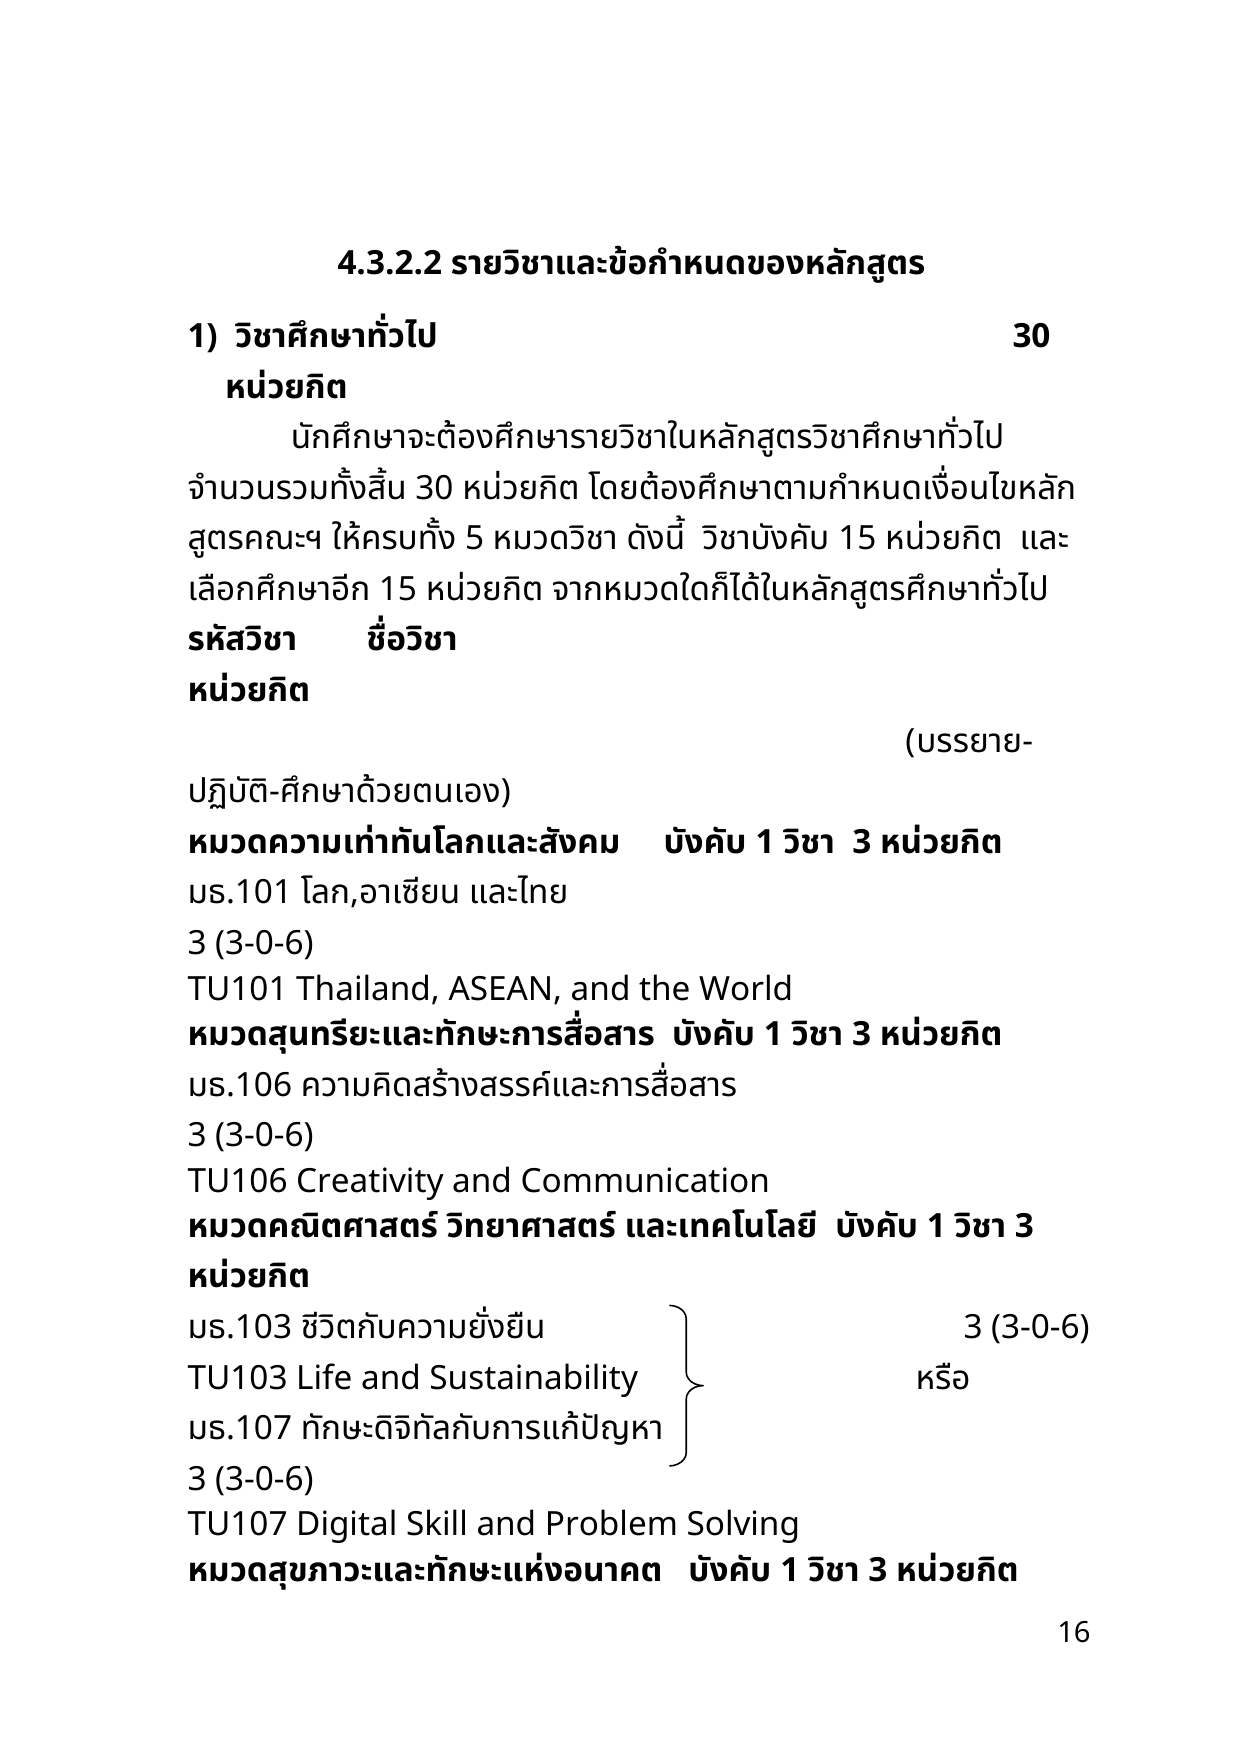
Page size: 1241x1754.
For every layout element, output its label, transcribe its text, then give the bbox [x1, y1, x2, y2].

text (บรรยาย-ปฏิบัติ-ศึกษาด้วยตนเอง) [187, 716, 1090, 818]
text TU103 Life and Sustainability หรือ [688, 1353, 1090, 1404]
text TU101 Thailand, ASEAN, and the World [187, 964, 1090, 1010]
text มธ.103 ชีวิตกับความยั่งยืน 3 (3-0-6) [187, 1303, 1090, 1353]
text หมวดคณิตศาสตร์ วิทยาศาสตร์ และเทคโนโลยี บังคับ 1 วิชา 3 หน่วยกิต [187, 1202, 1090, 1303]
text 4.3.2.2 รายวิชาและข้อกำหนดของหลักสูตร [262, 238, 1090, 289]
text TU106 Creativity and Communication [187, 1156, 1090, 1202]
text หมวดความเท่าทันโลกและสังคม บังคับ 1 วิชา 3 หน่วยกิต [187, 818, 1090, 868]
text 1) วิชาศึกษาทั่วไป 30 หน่วยกิต [187, 312, 1090, 413]
text มธ.106 ความคิดสร้างสรรค์และการสื่อสาร 3 (3-0-6) [187, 1060, 1090, 1156]
text TU103 Life and Sustainability หรือ [187, 1353, 695, 1404]
text TU107 Digital Skill and Problem Solving [187, 1500, 1090, 1546]
text มธ.107 ทักษะดิจิทัลกับการแก้ปัญหา 3 (3-0-6) [187, 1404, 1090, 1500]
text หมวดสุนทรียะและทักษะการสื่อสาร บังคับ 1 วิชา 3 หน่วยกิต [187, 1010, 1090, 1060]
text มธ.101 โลก,อาเซียน และไทย 3 (3-0-6) [187, 868, 1090, 964]
text นักศึกษาจะต้องศึกษารายวิชาในหลักสูตรวิชาศึกษาทั่วไป จำนวนรวมทั้งสิ้น 30 หน่วยกิต โดยต้องศึกษาตามกำหนดเงื่อนไขหลักสูตรคณะฯ ให้ครบทั้ง 5 หมวดวิชา ดังนี้ วิชาบังคับ 15 หน่วยกิต และเลือกศึกษาอีก 15 หน่วยกิต จากหมวดใดก็ได้ในหลักสูตรศึกษาทั่วไป [187, 413, 1090, 615]
text รหัสวิชา ชื่อวิชา หน่วยกิต [187, 615, 1090, 716]
text หมวดสุขภาวะและทักษะแห่งอนาคต บังคับ 1 วิชา 3 หน่วยกิต [187, 1546, 1090, 1596]
